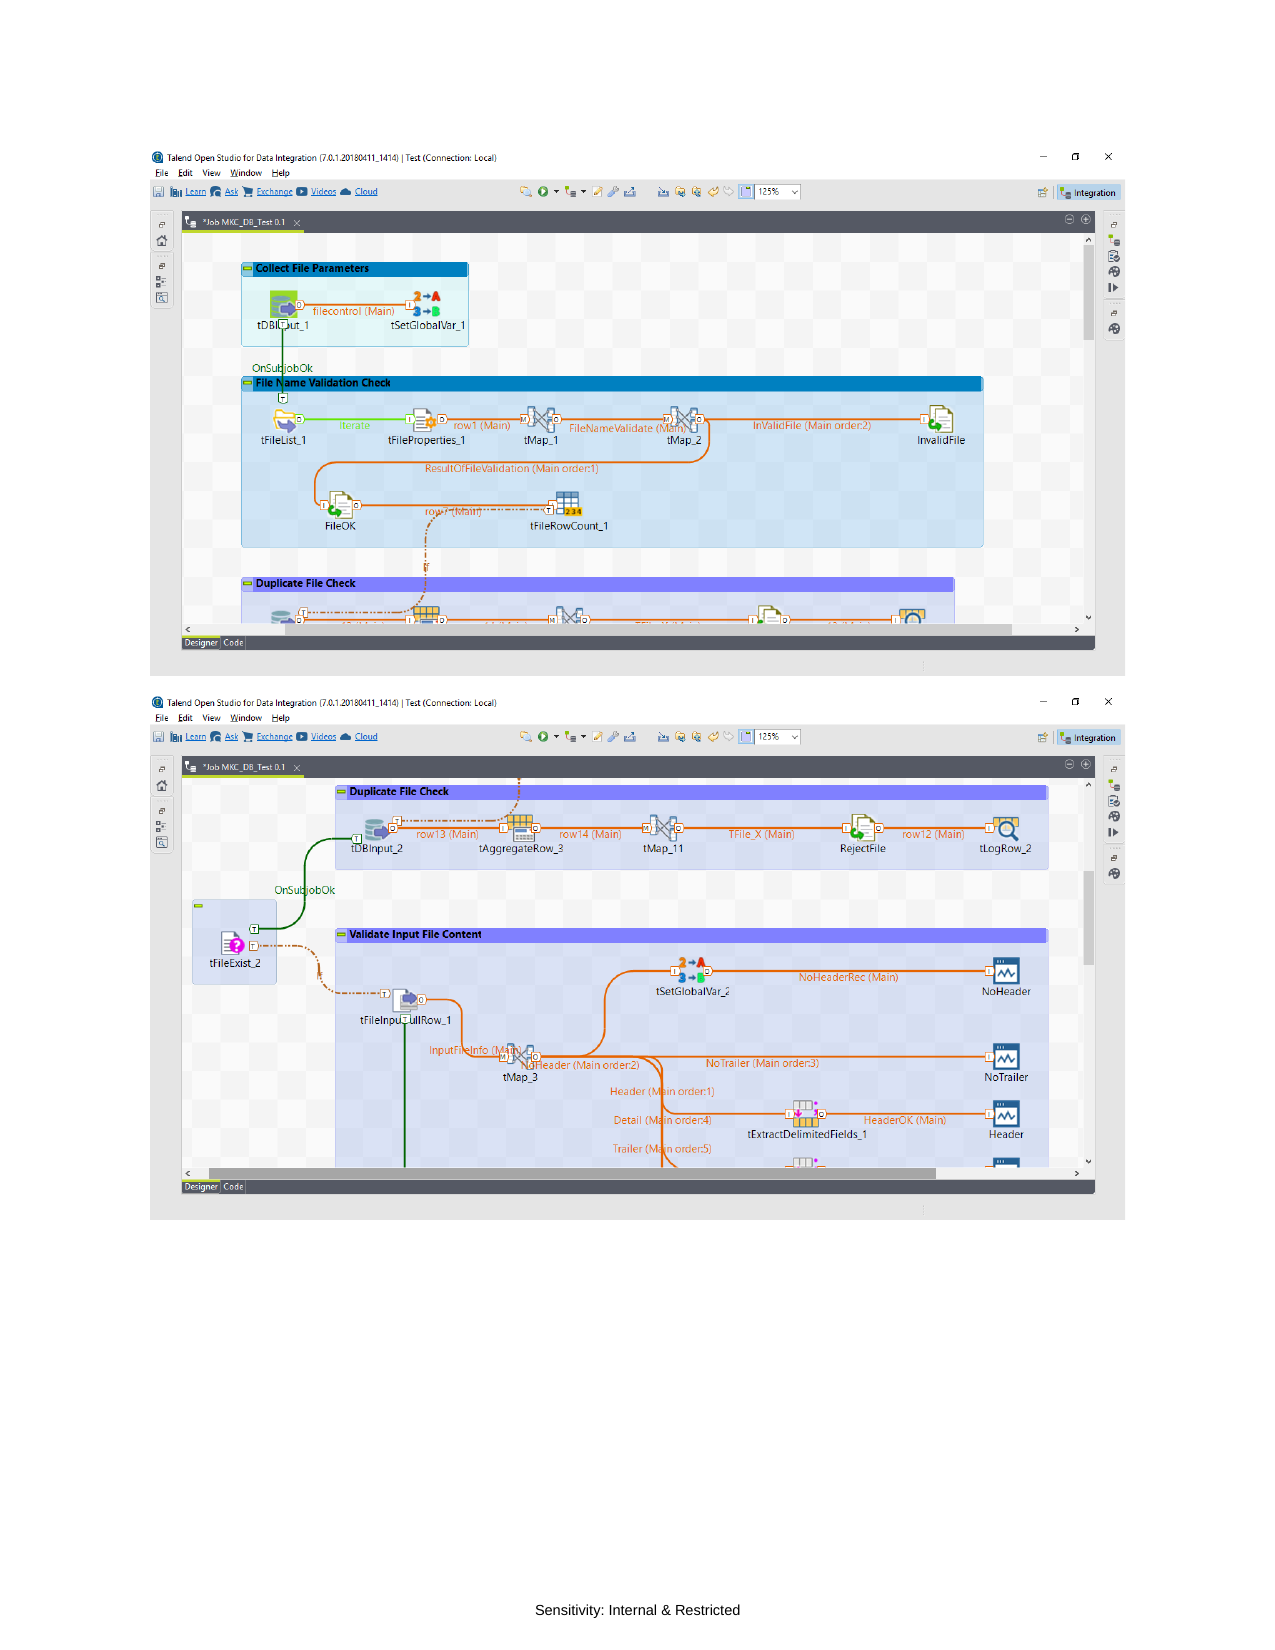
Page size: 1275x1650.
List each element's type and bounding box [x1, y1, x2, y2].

picture [150, 694, 1125, 1220]
picture [150, 150, 1125, 676]
